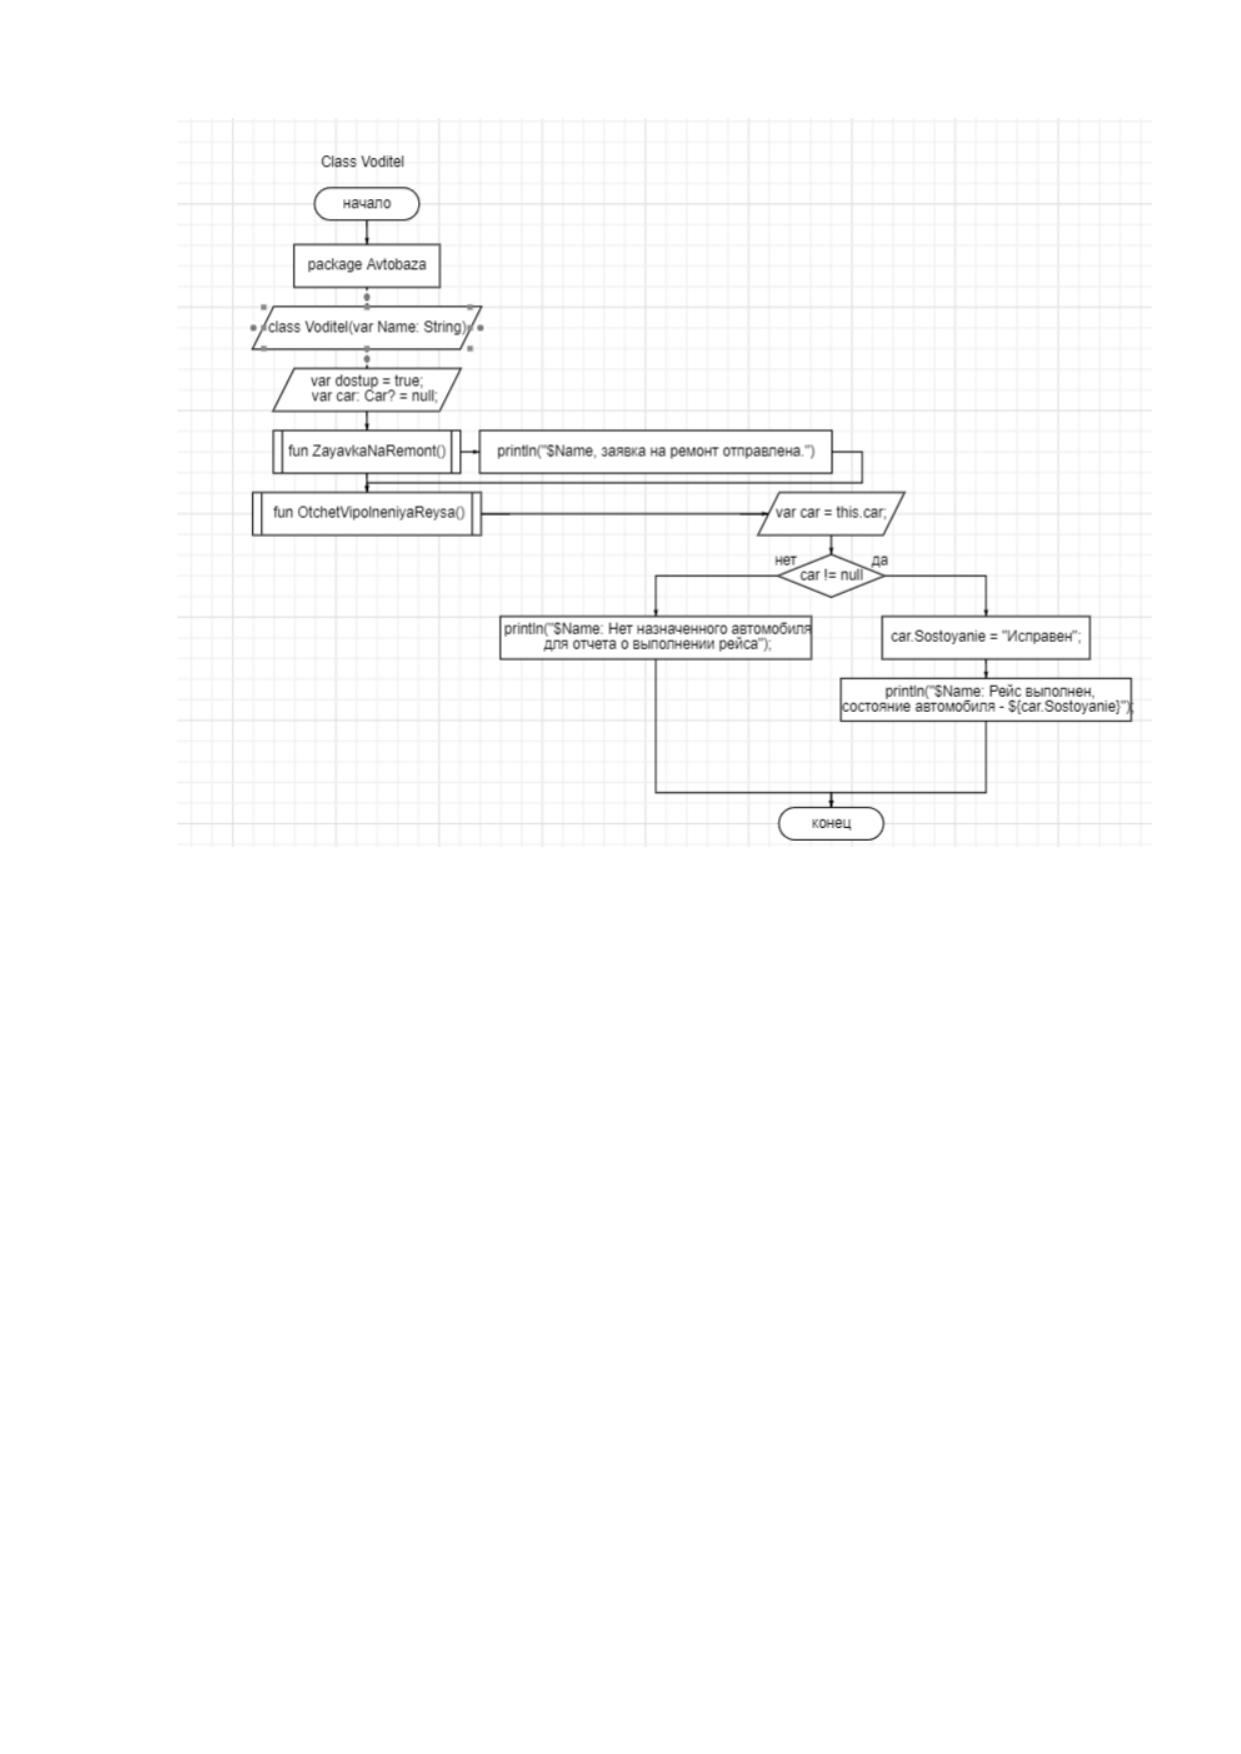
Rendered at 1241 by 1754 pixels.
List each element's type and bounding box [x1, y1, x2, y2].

picture [177, 118, 1152, 847]
